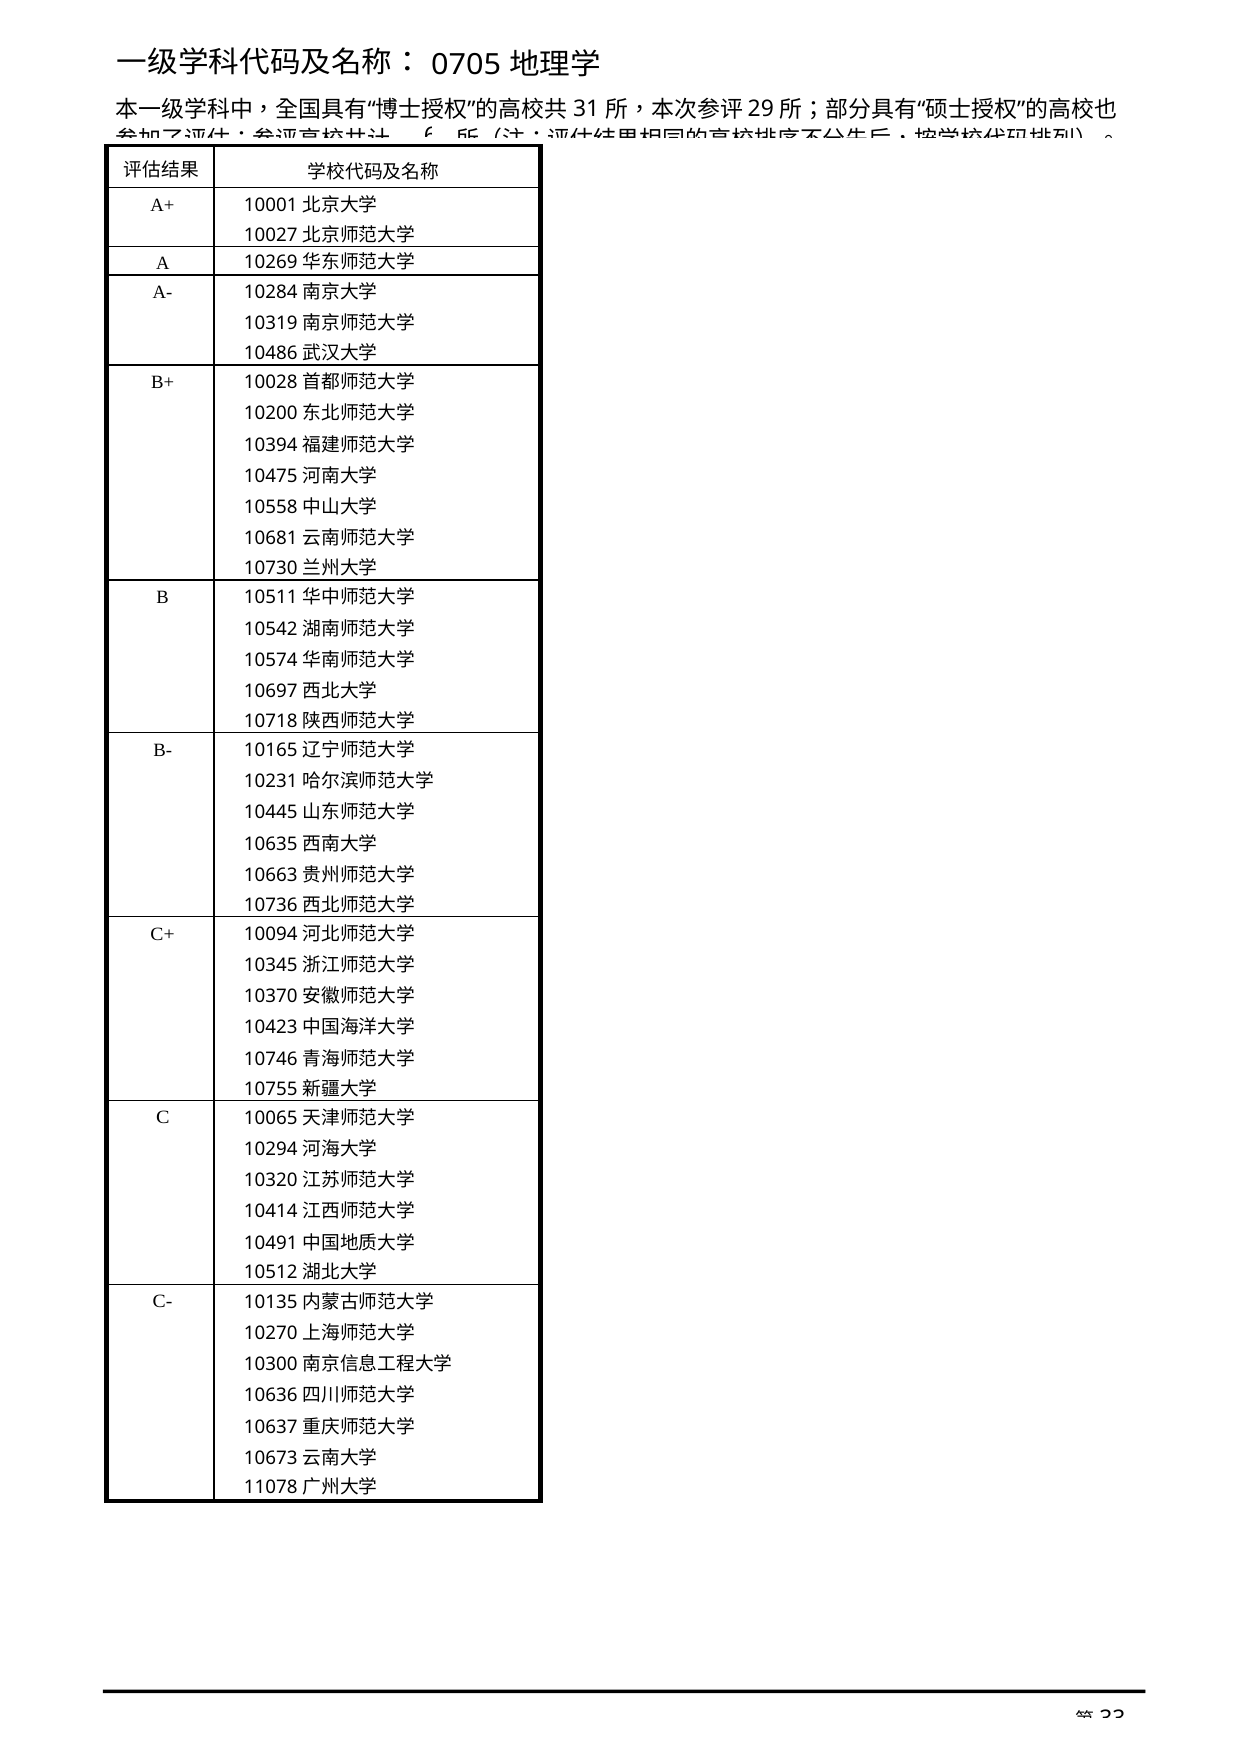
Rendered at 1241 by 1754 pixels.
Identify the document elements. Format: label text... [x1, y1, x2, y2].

table_cell A- [109, 276, 213, 364]
table_cell 10028 首都师范大学 10200 东北师范大学 10394 福建师范大学 10475 河南大学 10558 中山大学 10681 云南师范大学 10730 兰州大学 [215, 366, 538, 579]
table_header 学校代码及名称 [215, 147, 538, 187]
table_cell B+ [109, 366, 213, 579]
table_cell 10284 南京大学 10319 南京师范大学 10486 武汉大学 [215, 276, 538, 364]
table_cell 10269 华东师范大学 [215, 247, 538, 274]
table_cell B [109, 581, 213, 732]
table_header 评估结果 [109, 147, 213, 187]
table_cell C [109, 1101, 213, 1284]
table_cell 10065 天津师范大学 10294 河海大学 10320 江苏师范大学 10414 江西师范大学 10491 中国地质大学 10512 湖北大学 [215, 1101, 538, 1284]
table_cell B- [109, 733, 213, 916]
table_cell 10001 北京大学 10027 北京师范大学 [215, 188, 538, 246]
table_cell 10511 华中师范大学 10542 湖南师范大学 10574 华南师范大学 10697 西北大学 10718 陕西师范大学 [215, 581, 538, 732]
table_cell 10165 辽宁师范大学 10231 哈尔滨师范大学 10445 山东师范大学 10635 西南大学 10663 贵州师范大学 10736 西北师范大学 [215, 733, 538, 916]
table_cell 10135 内蒙古师范大学 10270 上海师范大学 10300 南京信息工程大学 10636 四川师范大学 10637 重庆师范大学 10673 云南大学 11078 广州大学 [215, 1285, 538, 1499]
table_cell A [109, 247, 213, 274]
table_cell C- [109, 1285, 213, 1499]
table_cell 10094 河北师范大学 10345 浙江师范大学 10370 安徽师范大学 10423 中国海洋大学 10746 青海师范大学 10755 新疆大学 [215, 917, 538, 1100]
table_cell A+ [109, 188, 213, 246]
table_cell C+ [109, 917, 213, 1100]
